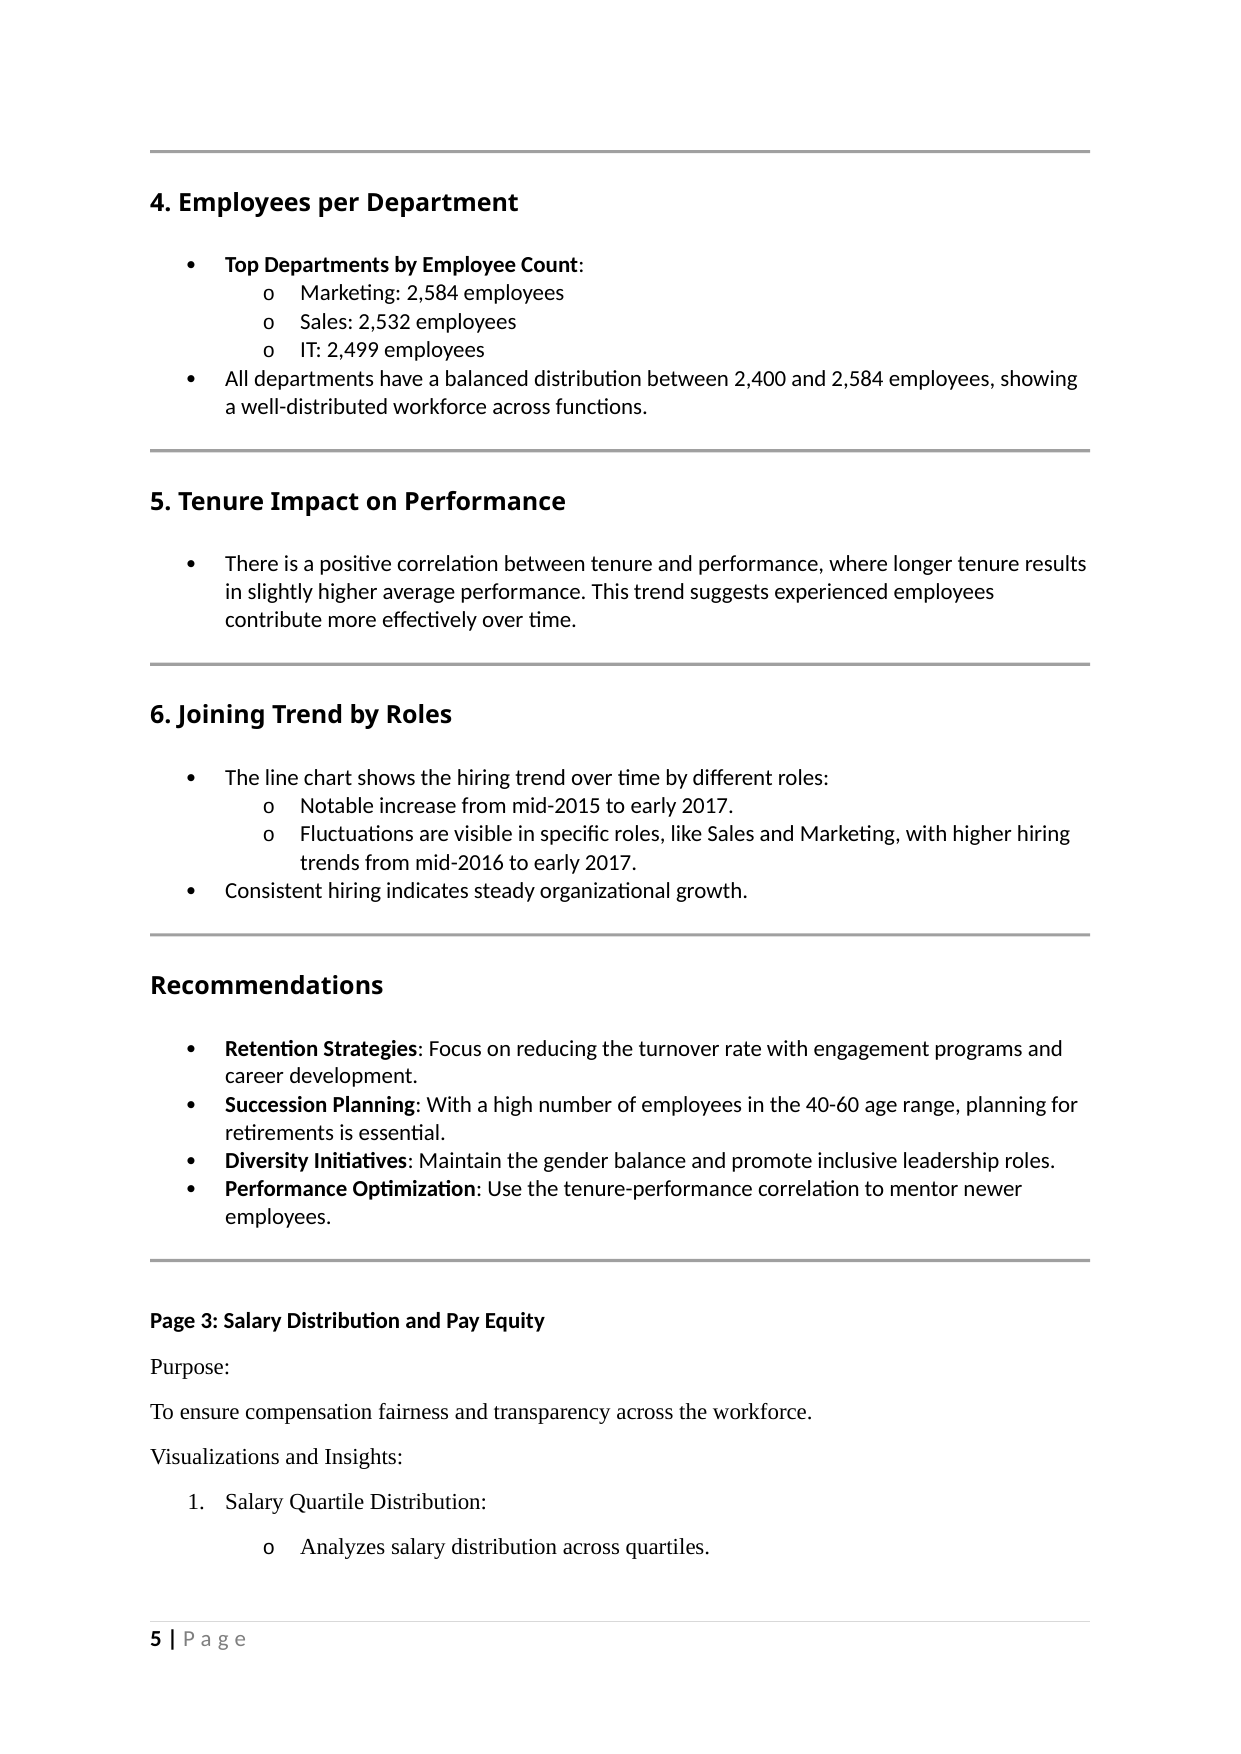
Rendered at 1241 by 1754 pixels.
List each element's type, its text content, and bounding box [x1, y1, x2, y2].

subtitle 4. Employees per Department [150, 184, 1090, 218]
list Notable increase from mid-2015 to early 2017. [262, 791, 1090, 819]
list Analyzes salary distribution across quartiles. [262, 1533, 1090, 1561]
list Succession Planning: With a high number of employees in the 40-60 age range, planning for retirements is essential. [187, 1090, 1090, 1146]
text To ensure compensation fairness and transparency across the workforce. [150, 1398, 1090, 1424]
text Purpose: [150, 1353, 1090, 1379]
text Visualizations and Insights: [150, 1443, 1090, 1469]
subtitle 5. Tenure Impact on Performance [150, 483, 1090, 518]
list Fluctuations are visible in specific roles, like Sales and Marketing, with higher hiring trends from mid-2016 to early 2017. [262, 819, 1090, 876]
list All departments have a balanced distribution between 2,400 and 2,584 employees, showing a well-distributed workforce across functions. [187, 364, 1090, 420]
list Performance Optimization: Use the tenure-performance correlation to mentor newer employees. [187, 1174, 1090, 1230]
list Diversity Initiatives: Maintain the gender balance and promote inclusive leadership roles. [187, 1146, 1090, 1174]
list Top Departments by Employee Count: [187, 250, 1090, 278]
list Marketing: 2,584 employees [262, 278, 1090, 307]
list Salary Quartile Distribution: [187, 1488, 1090, 1514]
list Retention Strategies: Focus on reducing the turnover rate with engagement programs and career development. [187, 1034, 1090, 1090]
subtitle Recommendations [150, 968, 1090, 1002]
list The line chart shows the hiring trend over time by different roles: [187, 763, 1090, 791]
list IT: 2,499 employees [262, 335, 1090, 364]
text Page 3: Salary Distribution and Pay Equity [150, 1306, 1090, 1334]
list Sales: 2,532 employees [262, 307, 1090, 335]
subtitle 6. Joining Trend by Roles [150, 697, 1090, 731]
list There is a positive correlation between tenure and performance, where longer tenure results in slightly higher average performance. This trend suggests experienced employees contribute more effectively over time. [187, 549, 1090, 633]
list Consistent hiring indicates steady organizational growth. [187, 876, 1090, 904]
